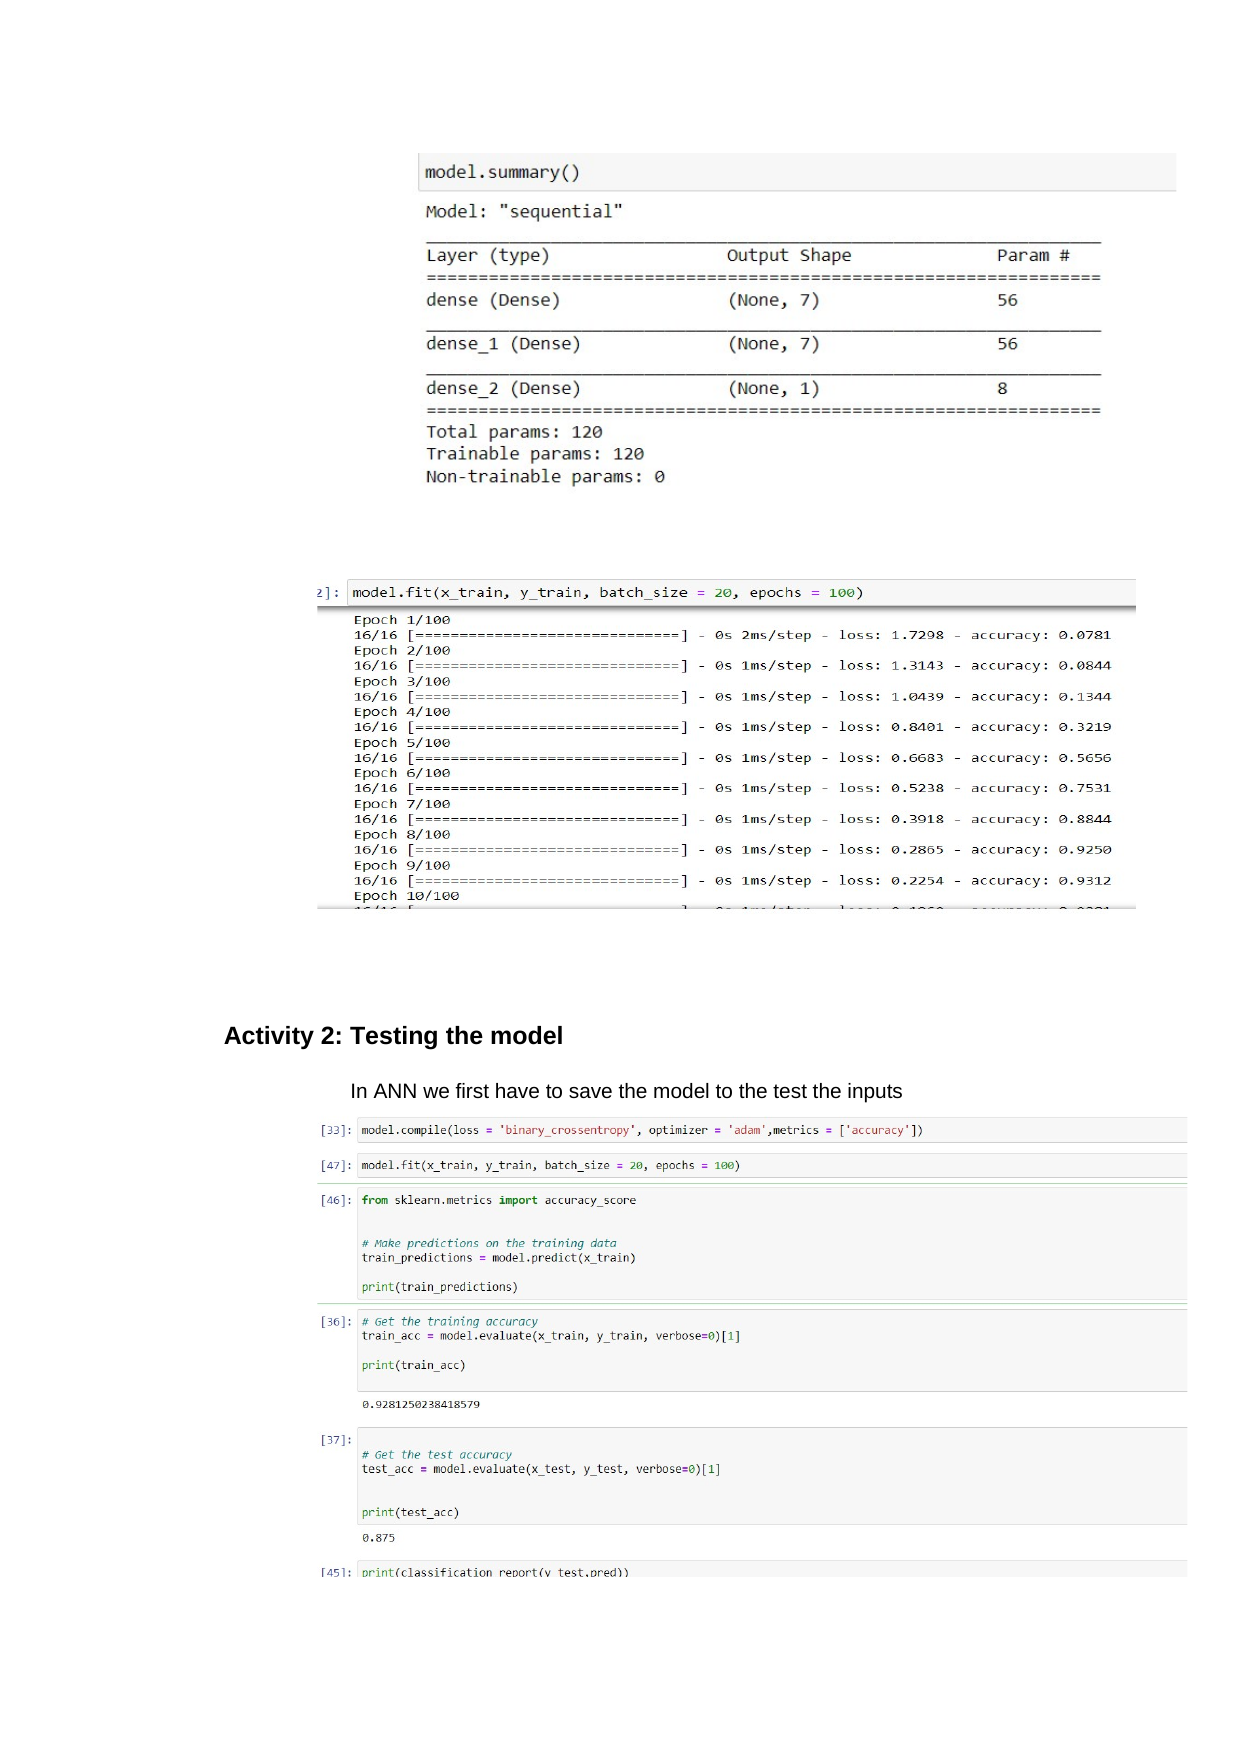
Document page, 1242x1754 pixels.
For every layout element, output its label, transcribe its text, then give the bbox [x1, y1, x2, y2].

subtitle Activity 2: Testing the model [223, 1021, 1134, 1049]
text In ANN we first have to save the model to the test the inputs [150, 1079, 903, 1103]
picture [317, 579, 1136, 916]
picture [334, 153, 1177, 500]
picture [317, 1105, 1188, 1577]
